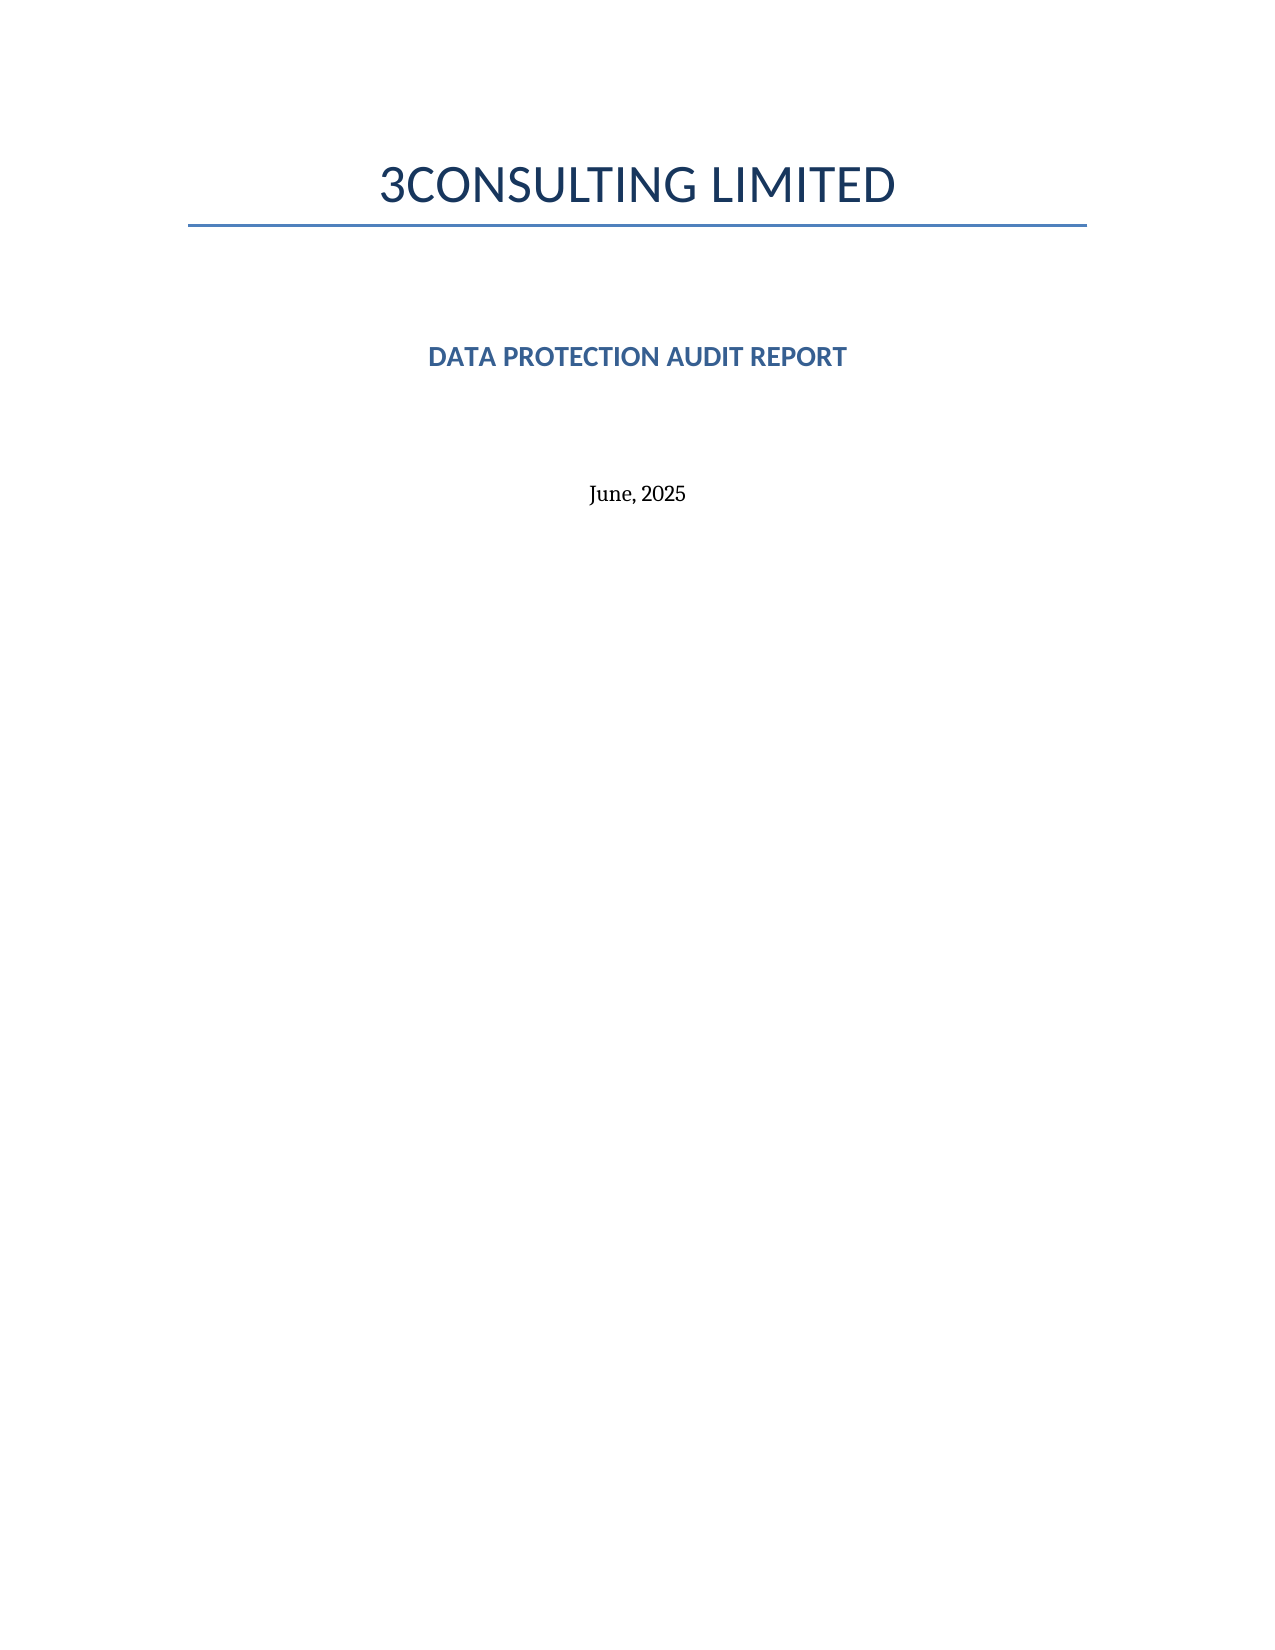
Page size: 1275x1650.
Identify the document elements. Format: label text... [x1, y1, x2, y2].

text June, 2025 [187, 481, 1087, 507]
title 3CONSULTING LIMITED [187, 150, 1087, 227]
subtitle DATA PROTECTION AUDIT REPORT [187, 338, 1087, 374]
